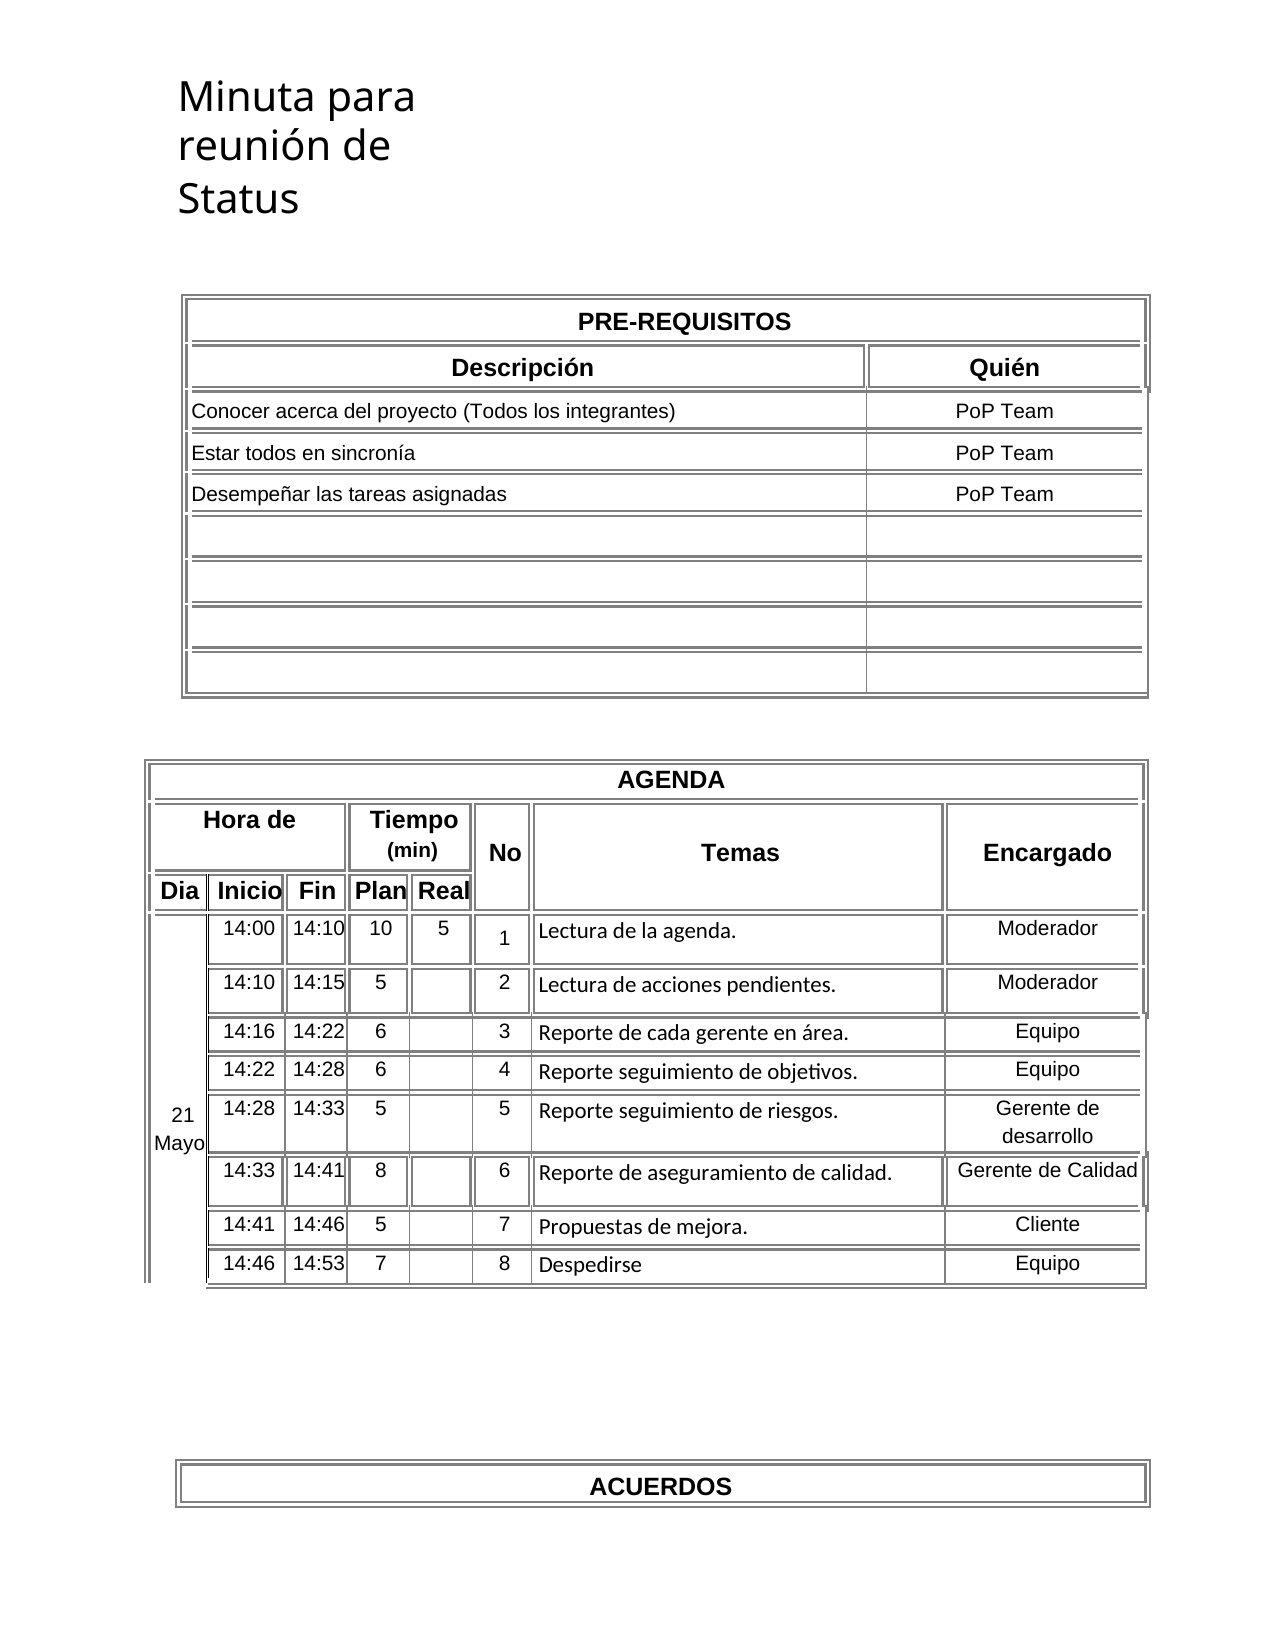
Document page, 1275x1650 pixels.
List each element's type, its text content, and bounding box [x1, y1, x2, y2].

table_cell 14:41 [209, 1212, 284, 1244]
table_cell 10 [347, 909, 409, 963]
table_header [347, 765, 473, 798]
table_cell Equipo [946, 1244, 1145, 1282]
table_cell Real [413, 876, 469, 909]
table_cell Conocer acerca del proyecto (Todos los integrantes) [184, 386, 866, 427]
table_cell [531, 800, 945, 837]
table_cell Propuestas de mejora. [532, 1212, 944, 1244]
table_cell Moderador [945, 909, 1146, 963]
table_cell Temas [535, 838, 941, 909]
table_cell No [476, 838, 528, 909]
table_cell [413, 970, 469, 1012]
table_cell Reporte de aseguramiento de calidad. [535, 1158, 941, 1205]
table_cell Equipo [946, 1050, 1145, 1089]
table_header [945, 765, 1142, 798]
table_cell PoP Team [867, 469, 1147, 510]
table_cell [184, 646, 866, 692]
table_cell Reporte seguimiento de riesgos. [532, 1096, 944, 1151]
table_cell [413, 1158, 469, 1205]
table_cell 14:53 [286, 1251, 346, 1282]
table_cell Encargado [948, 838, 1142, 909]
table_cell Gerente de Calidad [946, 1151, 1145, 1205]
table_cell 6 [348, 1019, 409, 1050]
table_cell Reporte de cada gerente en área. [532, 1019, 944, 1050]
table_cell 14:46 [286, 1212, 346, 1244]
table_cell [151, 838, 344, 869]
table_cell Inicio [209, 876, 281, 909]
table_cell [867, 555, 1147, 601]
table_cell Tiempo [347, 800, 473, 837]
table_cell [410, 1019, 472, 1050]
table_cell 14:00 [207, 909, 285, 963]
table_header [866, 300, 1144, 340]
table_cell 14:15 [285, 963, 347, 1012]
table_cell Plan [351, 876, 406, 909]
table_cell Cliente [946, 1205, 1145, 1244]
table_cell Reporte seguimiento de objetivos. [532, 1057, 944, 1089]
table_cell 6 [348, 1057, 409, 1089]
table_cell [410, 963, 473, 1011]
table_cell [473, 800, 531, 837]
table_cell Dia [147, 869, 207, 909]
table_cell [410, 1206, 472, 1210]
table_cell Descripción [184, 340, 866, 386]
table_cell [867, 646, 1147, 692]
table_cell Lectura de acciones pendientes. [531, 963, 945, 1012]
table_cell Lectura de la agenda. [531, 909, 945, 963]
table_cell 14:33 [209, 1158, 281, 1205]
table_cell 8 [473, 1251, 531, 1282]
table_cell [184, 555, 866, 601]
table_cell 14:28 [209, 1096, 284, 1151]
table_cell [184, 510, 866, 555]
table_header [151, 765, 347, 798]
table_header ACUERDOS [182, 1466, 1144, 1501]
table_cell Gerente de desarrollo [946, 1089, 1145, 1151]
table_cell 5 [348, 1212, 409, 1244]
table_cell (min) [351, 838, 469, 869]
table_cell 7 [348, 1251, 409, 1282]
table_cell [410, 1096, 472, 1151]
table_cell Estar todos en sincronía [184, 427, 866, 468]
table_cell Hora de [147, 798, 347, 837]
table_cell [410, 1057, 472, 1089]
table_cell 4 [473, 1057, 531, 1089]
table_cell 14:10 [285, 909, 347, 963]
table_cell 14:28 [286, 1057, 346, 1089]
table_cell 6 [476, 1158, 528, 1205]
table_cell 14:46 [207, 1249, 284, 1282]
table_cell 14:10 [207, 963, 285, 1012]
table_cell 1 [473, 909, 531, 963]
table_header AGENDA [531, 765, 945, 798]
table_cell 8 [351, 1158, 406, 1205]
table_cell 5 [348, 1096, 409, 1151]
table_cell 7 [473, 1212, 531, 1244]
table_cell 5 [473, 1096, 531, 1151]
table_cell 3 [473, 1019, 531, 1050]
table_cell [945, 798, 1146, 837]
table_cell 21 Mayo [147, 909, 207, 1282]
table_cell 14:41 [288, 1158, 344, 1205]
table_cell PoP Team [867, 427, 1147, 468]
table_cell [410, 1212, 472, 1244]
table_cell 14:22 [286, 1019, 346, 1050]
table_cell Equipo [946, 1012, 1145, 1050]
table_header PRE-REQUISITOS [188, 300, 866, 340]
table_cell 5 [347, 963, 409, 1012]
table_cell [867, 510, 1147, 555]
table_cell 14:16 [209, 1019, 284, 1050]
table_cell [184, 601, 866, 646]
table_cell 2 [473, 963, 531, 1012]
table_cell Desempeñar las tareas asignadas [184, 469, 866, 510]
table_cell PoP Team [867, 386, 1147, 427]
table_cell Quién [866, 340, 1148, 386]
table_cell [867, 601, 1147, 646]
table_cell Fin [288, 876, 344, 909]
table_cell 14:22 [209, 1057, 284, 1089]
table_header [473, 765, 531, 798]
table_cell [410, 1251, 472, 1282]
table_cell Moderador [945, 963, 1146, 1012]
table_cell 5 [410, 909, 473, 963]
table_cell Despedirse [532, 1251, 944, 1282]
table_cell 14:33 [286, 1096, 346, 1151]
